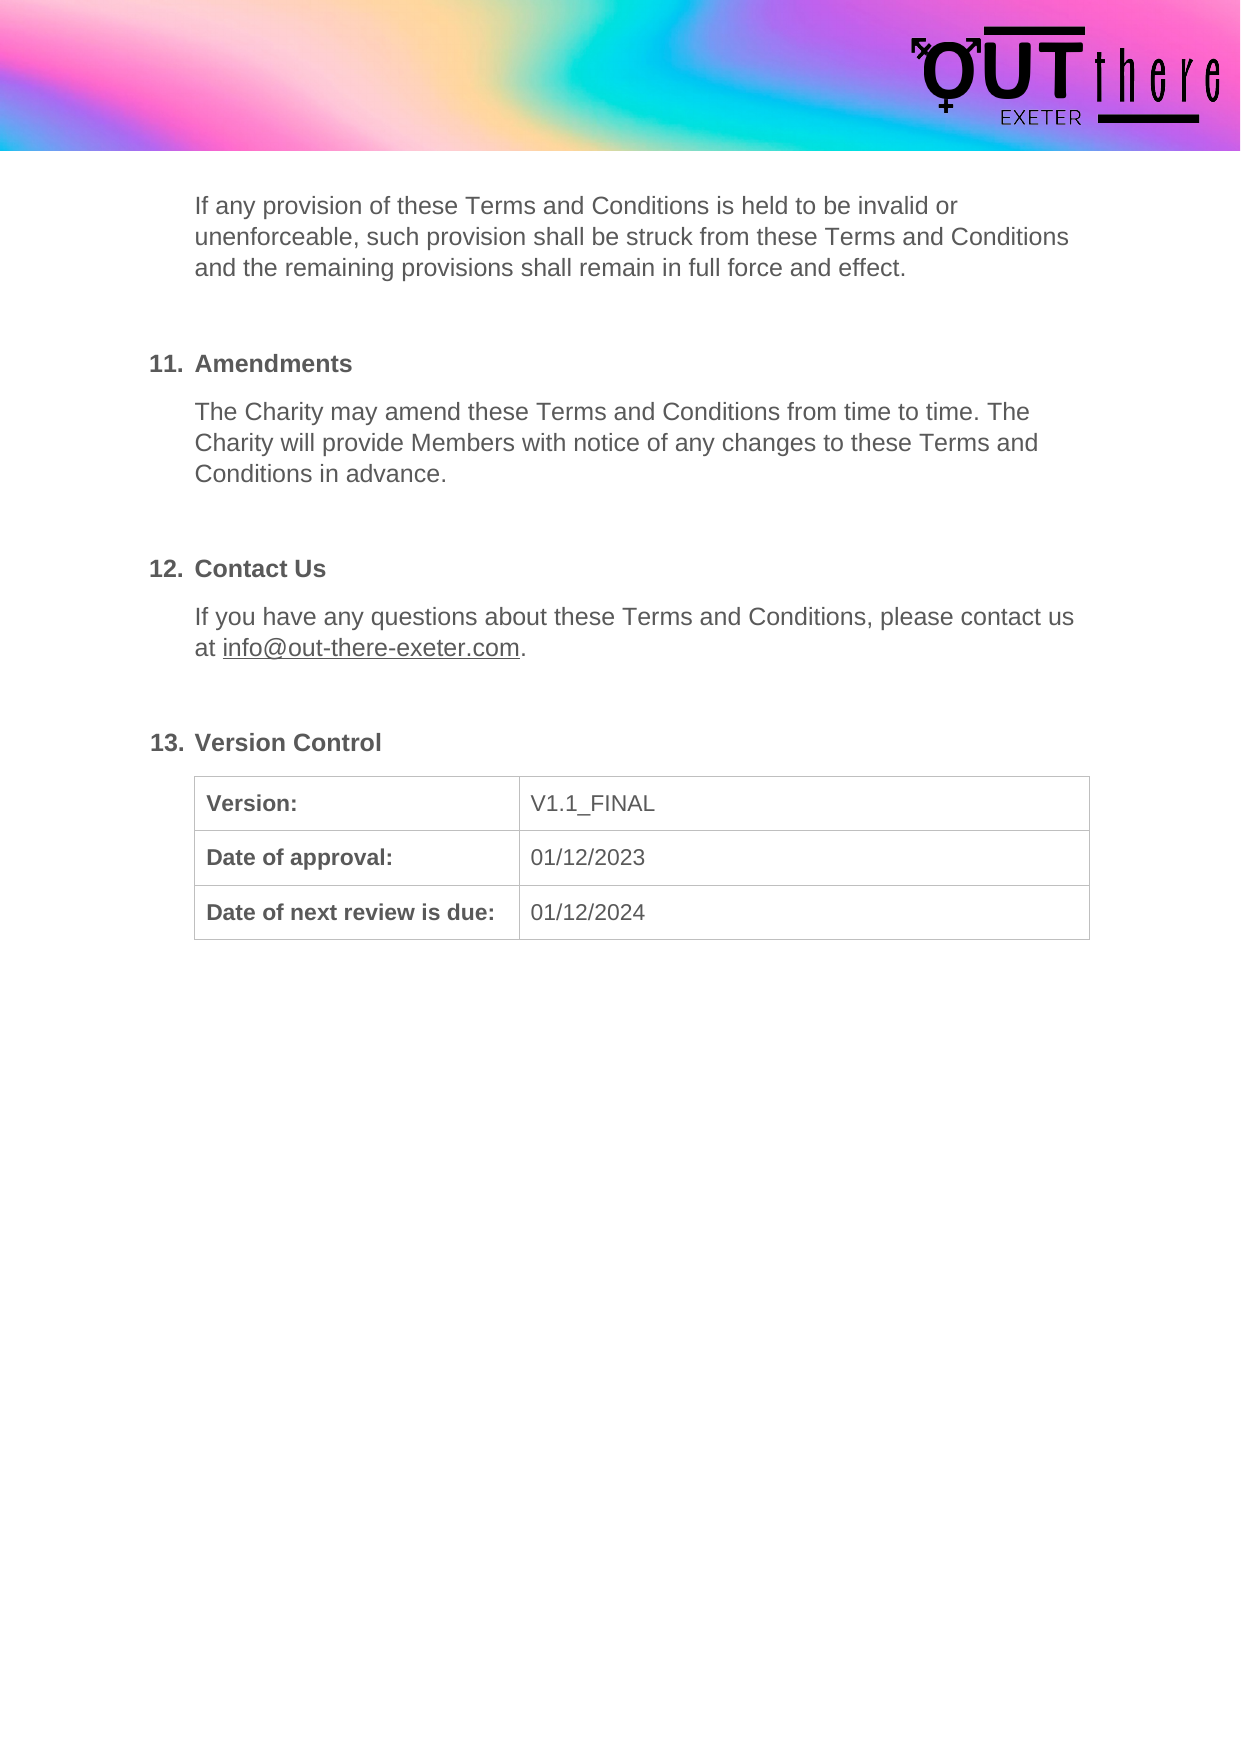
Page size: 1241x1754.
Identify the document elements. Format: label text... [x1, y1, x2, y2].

list Contact Us [149, 554, 1090, 583]
picture [0, 0, 1006, 151]
list If any provision of these Terms and Conditions is held to be invalid or unenforceable, such provision shall be struck from these Terms and Conditions and the remaining provisions shall remain in full force and effect. [194, 191, 1090, 282]
table_header V1.1_FINAL [520, 777, 1089, 830]
list If you have any questions about these Terms and Conditions, please contact us at info@out-there-exeter.com. [194, 602, 1090, 662]
table_cell Date of next review is due: [195, 886, 519, 939]
table_cell 01/12/2023 [520, 831, 1089, 885]
table_cell 01/12/2024 [520, 886, 1089, 939]
list Amendments [149, 349, 1090, 378]
list The Charity may amend these Terms and Conditions from time to time. The Charity will provide Members with notice of any changes to these Terms and Conditions in advance. [194, 397, 1090, 487]
table_header Version: [195, 777, 519, 830]
table_cell Date of approval: [195, 831, 519, 885]
picture [670, 0, 1241, 151]
list Version Control [150, 728, 1090, 757]
